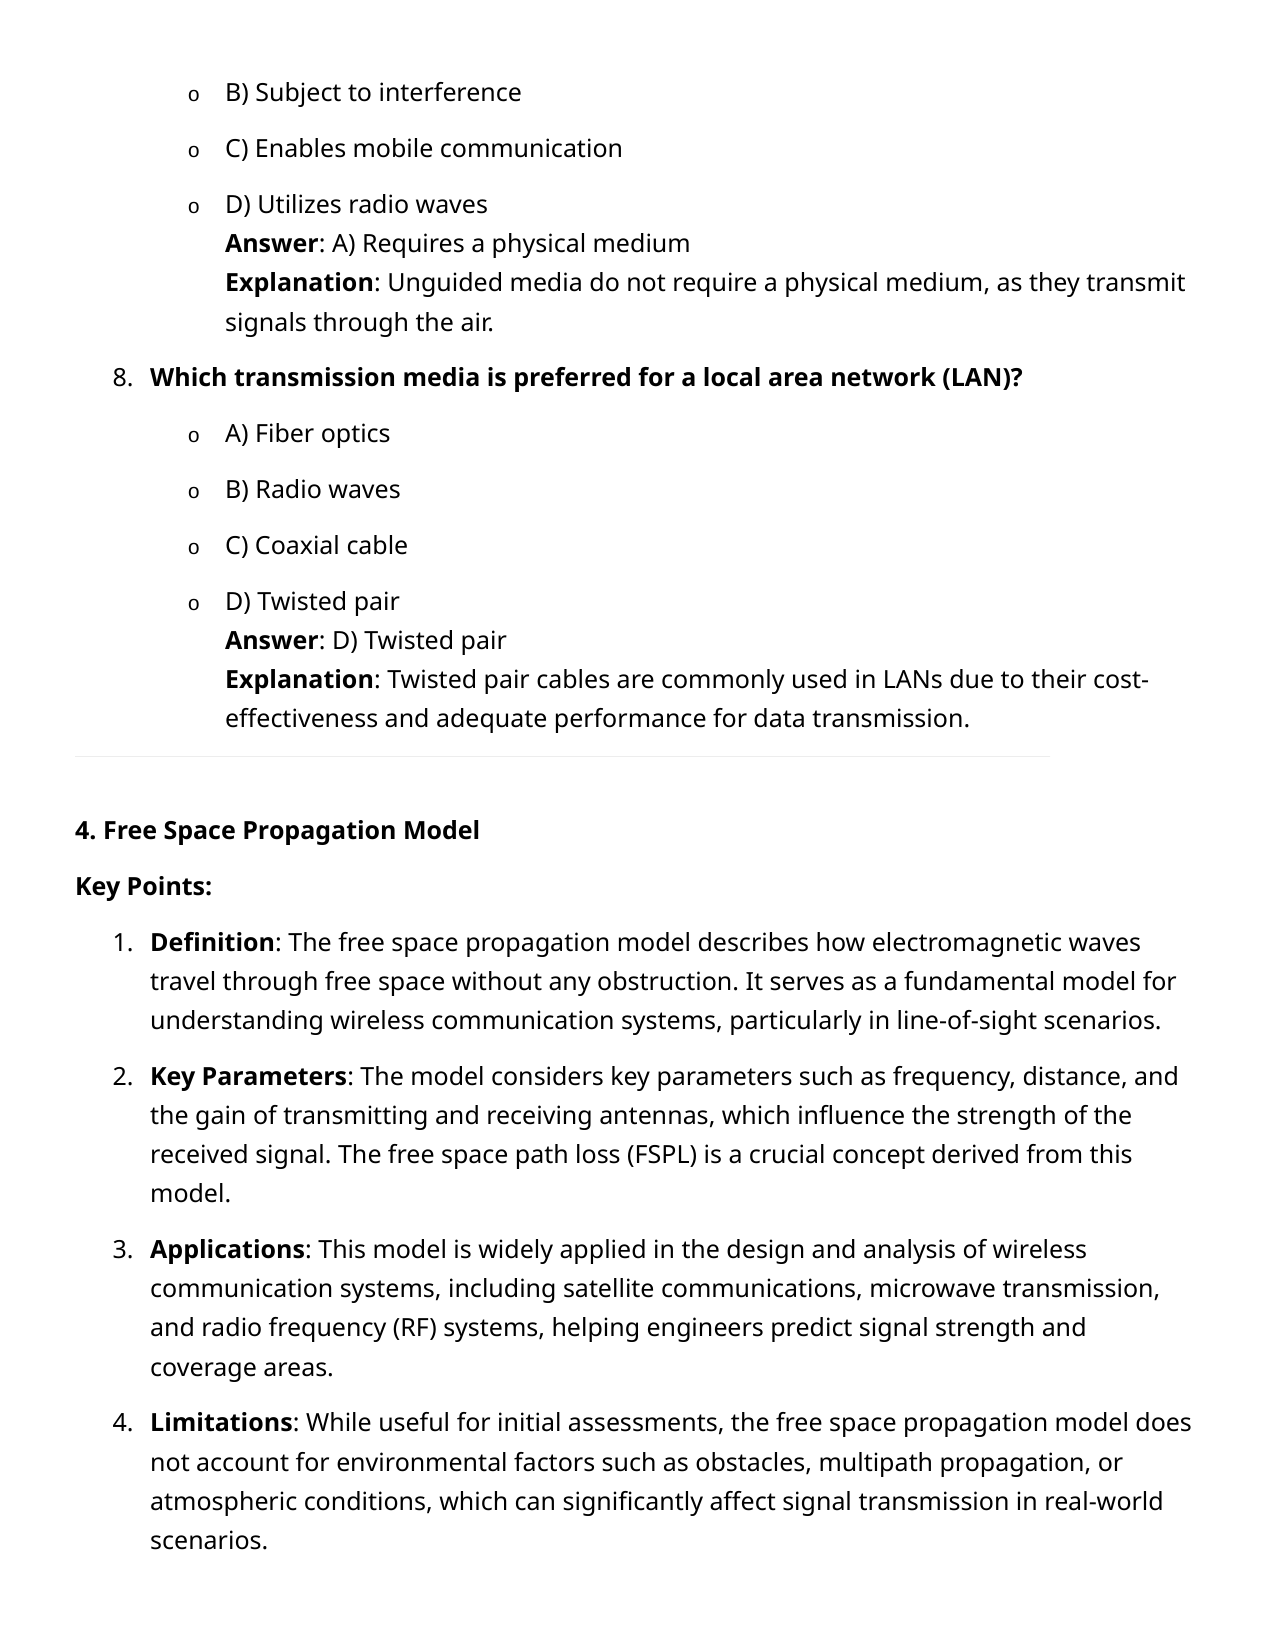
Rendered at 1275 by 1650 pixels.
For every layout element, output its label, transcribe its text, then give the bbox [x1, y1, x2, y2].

list Key Parameters: The model considers key parameters such as frequency, distance, and the gain of transmitting and receiving antennas, which influence the strength of the received signal. The free space path loss (FSPL) is a crucial concept derived from this model. [112, 1058, 1200, 1210]
list A) Fiber optics [187, 416, 1200, 450]
list B) Subject to interference [187, 75, 1200, 109]
list B) Radio waves [187, 472, 1200, 506]
text 4. Free Space Propagation Model [75, 812, 1200, 847]
list D) Utilizes radio waves Answer: A) Requires a physical medium Explanation: Unguided media do not require a physical medium, as they transmit signals through the air. [187, 187, 1200, 338]
list Which transmission media is preferred for a local area network (LAN)? [112, 360, 1200, 394]
list Applications: This model is widely applied in the design and analysis of wireless communication systems, including satellite communications, microwave transmission, and radio frequency (RF) systems, helping engineers predict signal strength and coverage areas. [112, 1232, 1200, 1383]
list C) Coaxial cable [187, 527, 1200, 562]
list Limitations: While useful for initial assessments, the free space propagation model does not account for environmental factors such as obstacles, multipath propagation, or atmospheric conditions, which can significantly affect signal transmission in real-world scenarios. [112, 1405, 1200, 1557]
text Key Points: [75, 868, 1200, 902]
list Definition: The free space propagation model describes how electromagnetic waves travel through free space without any obstruction. It serves as a fundamental model for understanding wireless communication systems, particularly in line-of-sight scenarios. [112, 924, 1200, 1037]
list C) Enables mobile communication [187, 131, 1200, 165]
list D) Twisted pair Answer: D) Twisted pair Explanation: Twisted pair cables are commonly used in LANs due to their cost-effectiveness and adequate performance for data transmission. [187, 583, 1200, 735]
